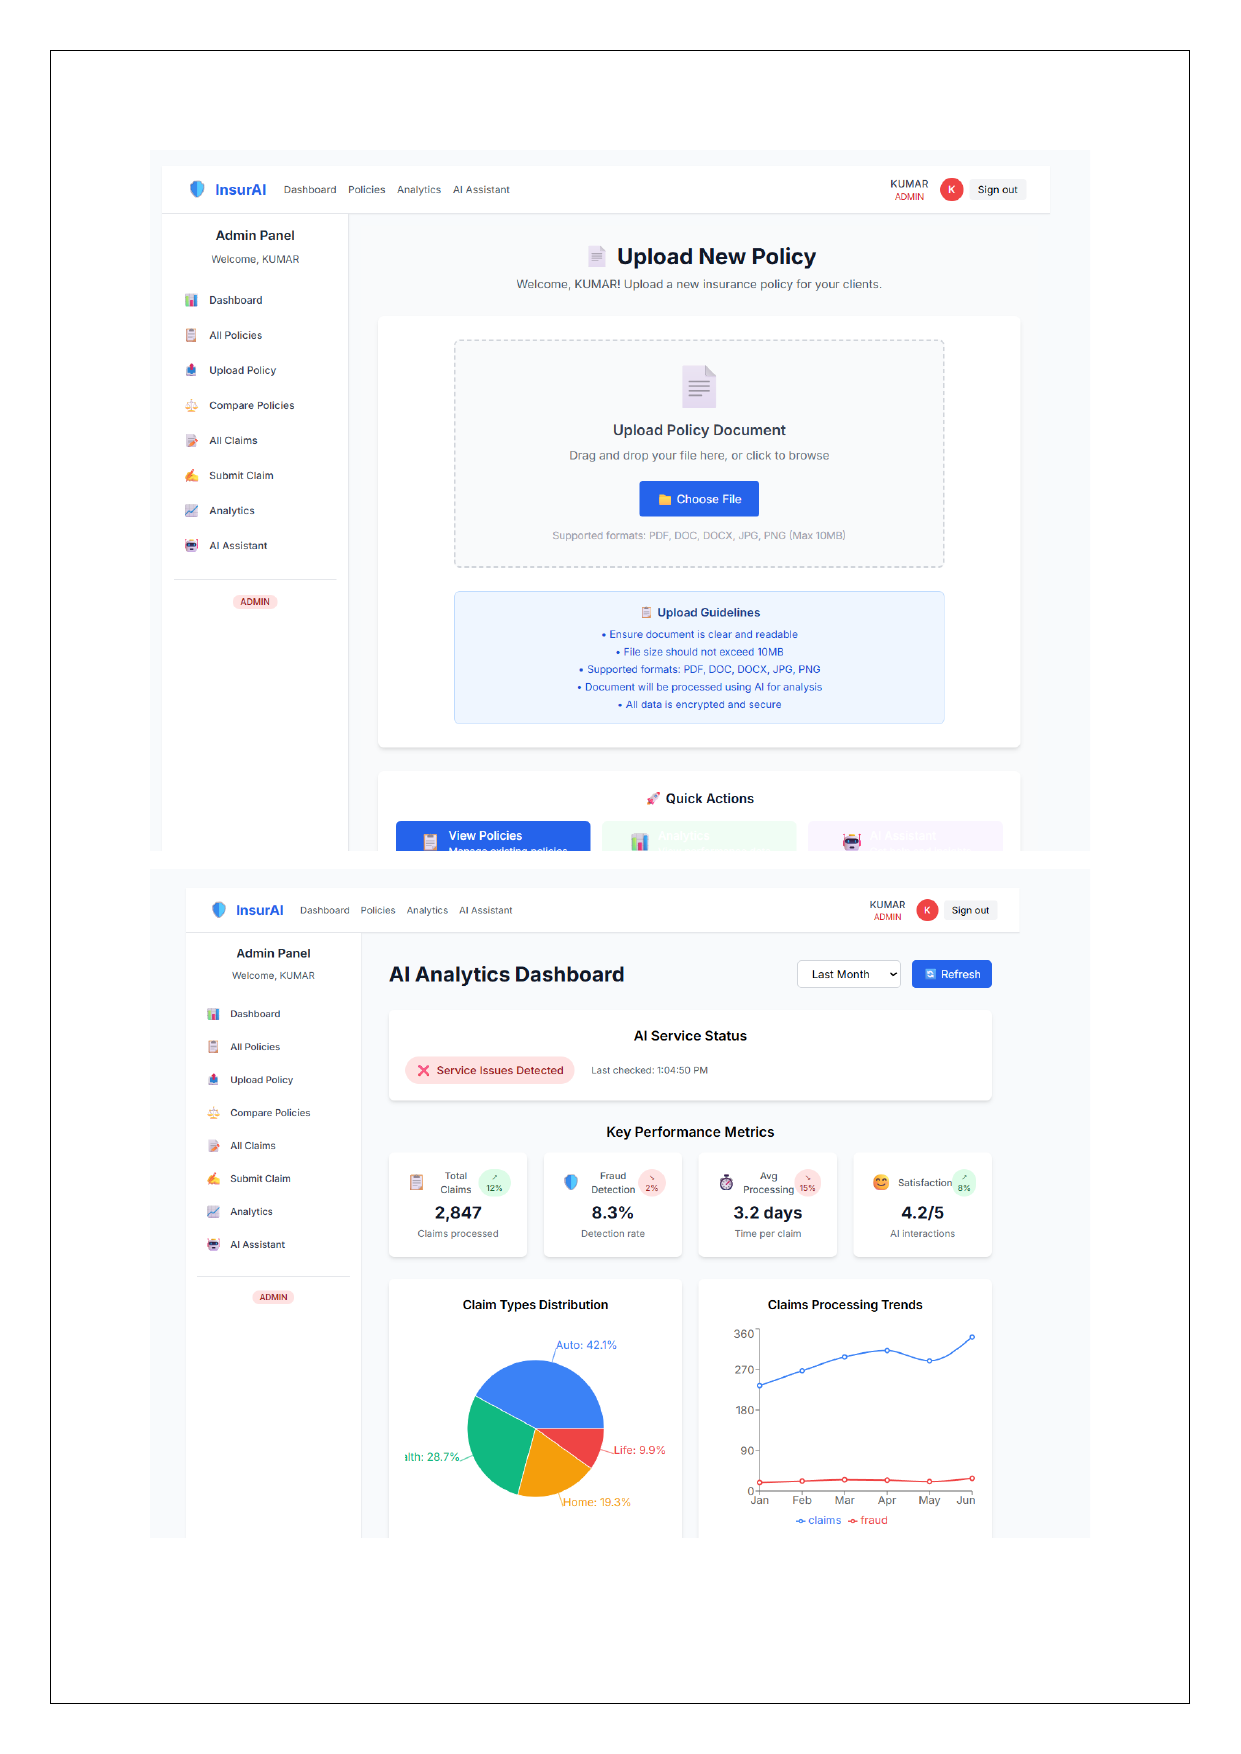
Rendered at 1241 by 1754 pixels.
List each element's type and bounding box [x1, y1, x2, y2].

picture [150, 150, 1091, 851]
picture [150, 869, 1091, 1538]
